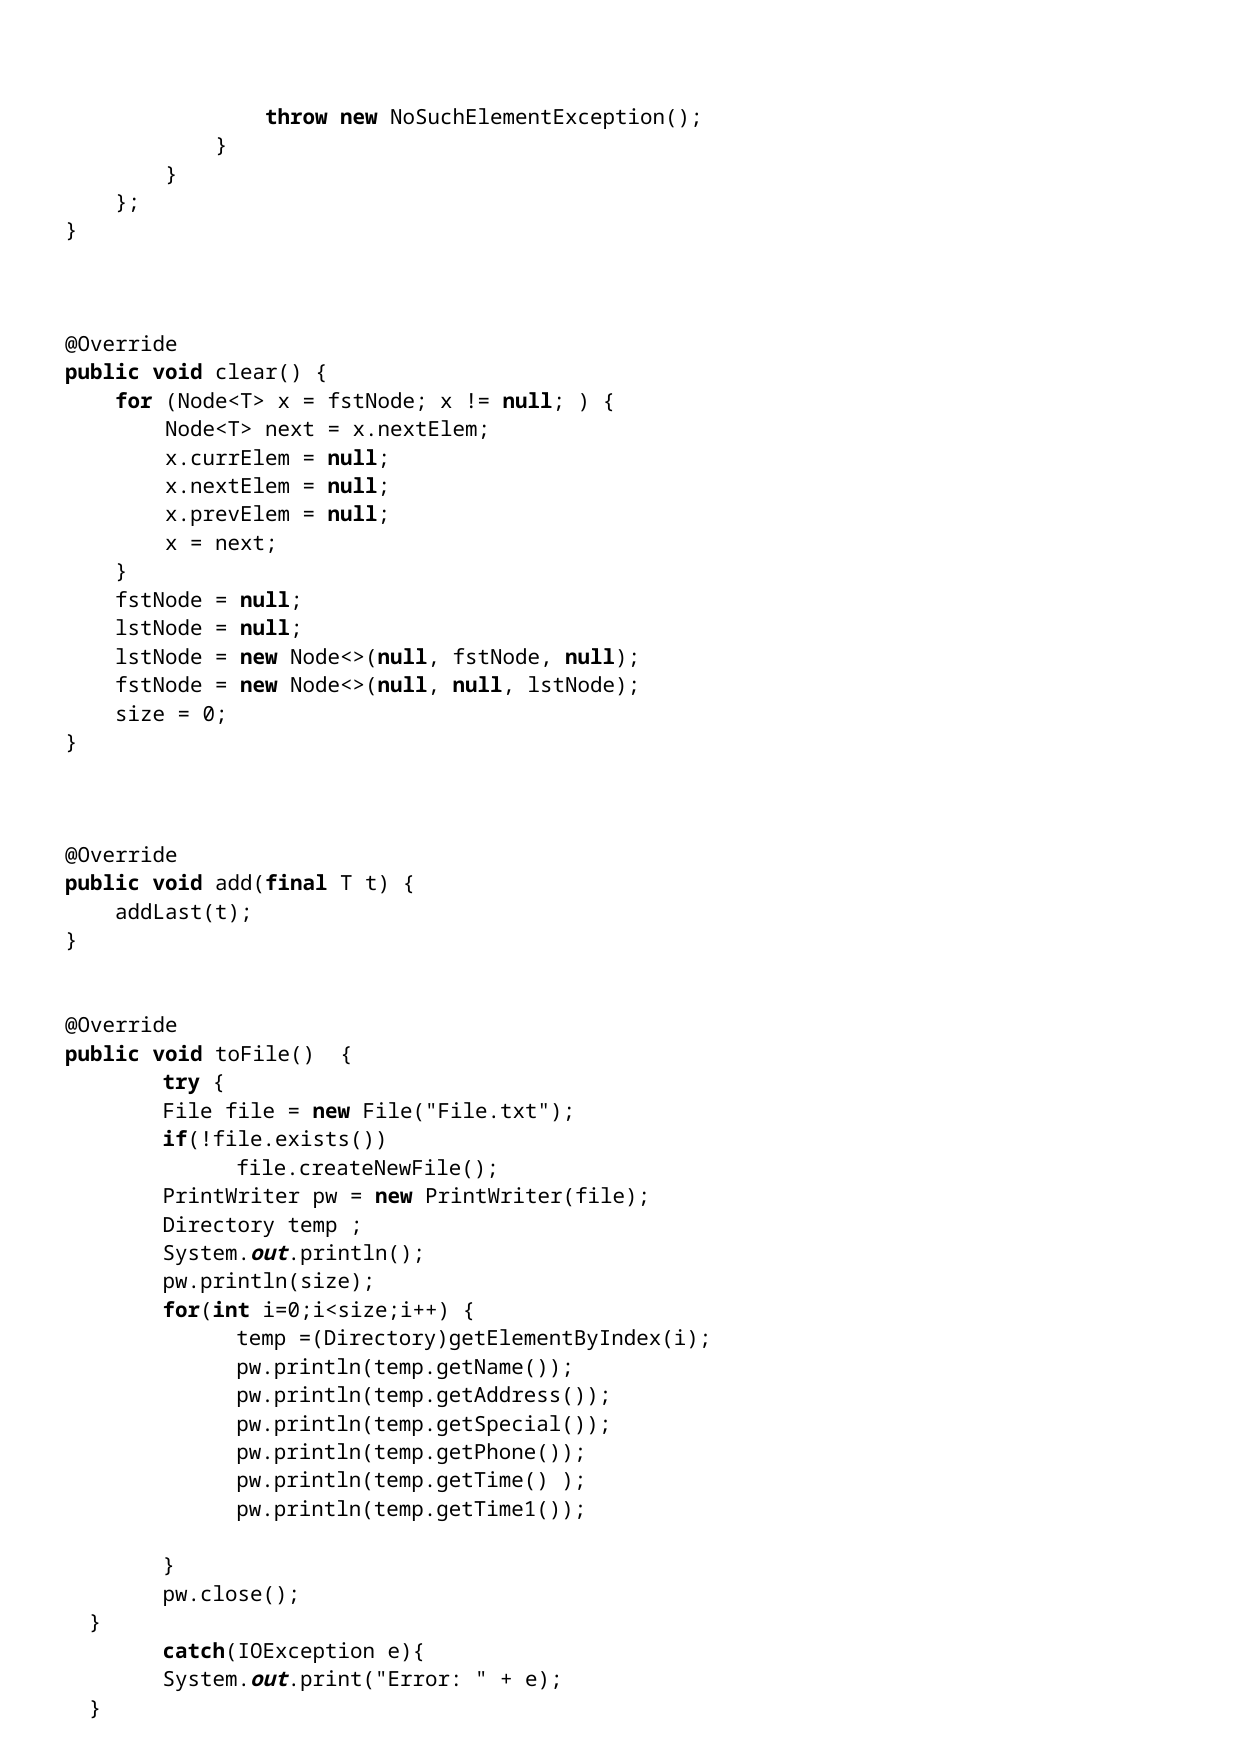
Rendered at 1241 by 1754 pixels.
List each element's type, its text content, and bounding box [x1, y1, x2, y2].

text }; [15, 187, 1231, 216]
text pw.println(size); [15, 1267, 1231, 1295]
text x.nextElem = null; [15, 471, 1231, 499]
text } [15, 1551, 1231, 1579]
text @Override [15, 329, 1231, 357]
text File file = new File("File.txt"); [15, 1096, 1231, 1124]
text fstNode = null; [15, 585, 1231, 613]
text System.out.print("Error: " + e); [15, 1664, 1231, 1693]
text @Override [15, 1011, 1231, 1039]
text public void toFile() { [15, 1039, 1231, 1067]
text x = next; [15, 528, 1231, 556]
text temp =(Directory)getElementByIndex(i); [15, 1323, 1231, 1352]
text size = 0; [15, 699, 1231, 727]
text } [15, 556, 1231, 585]
text Directory temp ; [15, 1210, 1231, 1238]
text fstNode = new Node<>(null, null, lstNode); [15, 670, 1231, 699]
text x.currElem = null; [15, 443, 1231, 471]
text pw.close(); [15, 1579, 1231, 1607]
text } [15, 216, 1231, 244]
text x.prevElem = null; [15, 499, 1231, 528]
text public void add(final T t) { [15, 868, 1231, 897]
text @Override [15, 840, 1231, 868]
text public void clear() { [15, 357, 1231, 386]
text } [15, 130, 1231, 159]
text } [15, 1693, 1231, 1721]
text for(int i=0;i<size;i++) { [15, 1295, 1231, 1323]
text } [15, 727, 1231, 756]
text System.out.println(); [15, 1238, 1231, 1267]
text catch(IOException e){ [15, 1636, 1231, 1664]
text pw.println(temp.getPhone()); [15, 1437, 1231, 1466]
text } [15, 925, 1231, 954]
text } [15, 1607, 1231, 1636]
text pw.println(temp.getSpecial()); [15, 1409, 1231, 1437]
text lstNode = null; [15, 613, 1231, 642]
text throw new NoSuchElementException(); [15, 102, 1231, 130]
text pw.println(temp.getTime() ); [15, 1466, 1231, 1494]
text addLast(t); [15, 897, 1231, 925]
text pw.println(temp.getName()); [15, 1352, 1231, 1380]
text lstNode = new Node<>(null, fstNode, null); [15, 642, 1231, 670]
text PrintWriter pw = new PrintWriter(file); [15, 1181, 1231, 1210]
text } [15, 159, 1231, 187]
text pw.println(temp.getAddress()); [15, 1380, 1231, 1409]
text try { [15, 1067, 1231, 1096]
text Node<T> next = x.nextElem; [15, 414, 1231, 443]
text file.createNewFile(); [15, 1153, 1231, 1181]
text pw.println(temp.getTime1()); [15, 1494, 1231, 1522]
text if(!file.exists()) [15, 1124, 1231, 1153]
text for (Node<T> x = fstNode; x != null; ) { [15, 386, 1231, 414]
